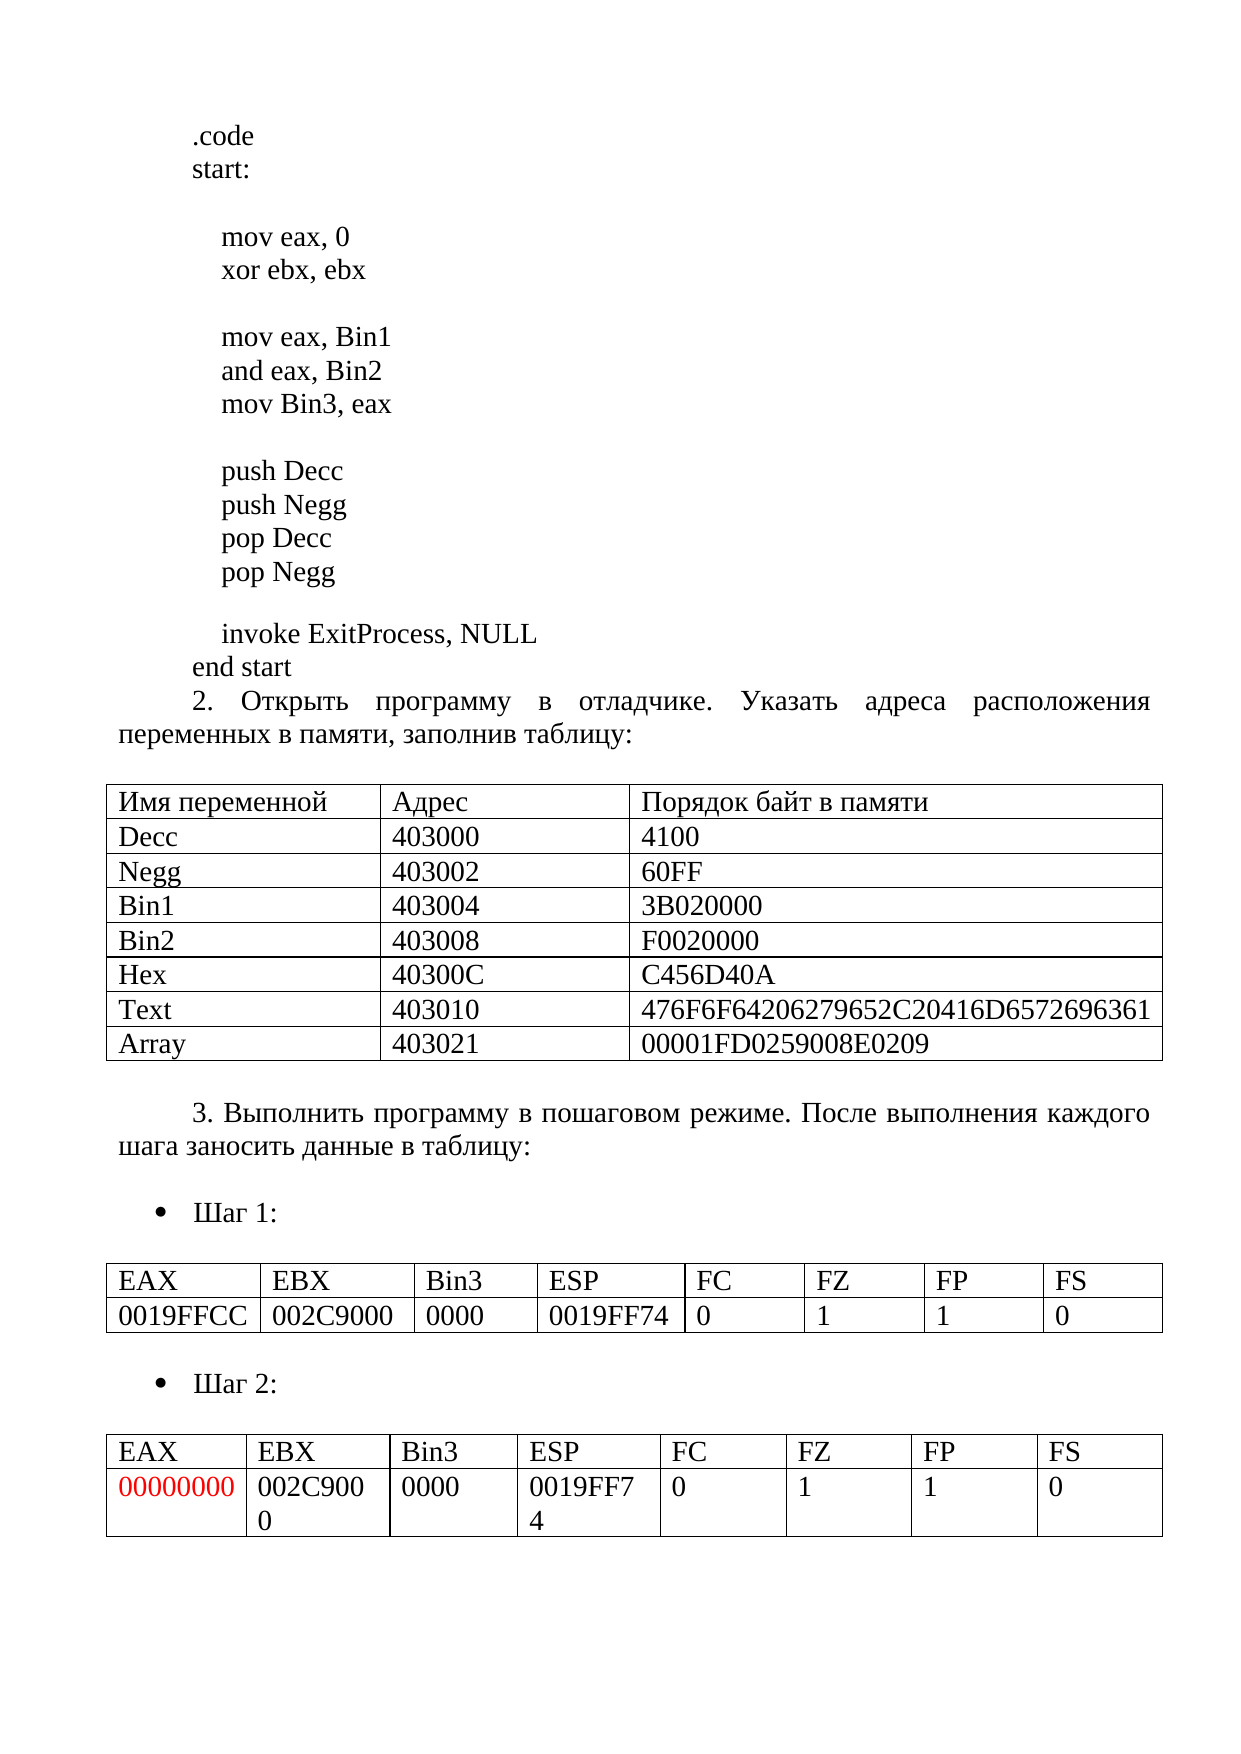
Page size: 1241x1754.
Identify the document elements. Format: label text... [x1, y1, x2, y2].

table_cell Bin1 [107, 888, 380, 922]
text start: [118, 152, 1152, 185]
table_cell Text [107, 992, 380, 1026]
text 3. Выполнить программу в пошаговом режиме. После выполнения каждого шага заносить данные в таблицу: [118, 1095, 1152, 1162]
table_cell 403008 [381, 923, 629, 956]
table_header FS [1044, 1264, 1162, 1297]
table_header ESP [518, 1435, 660, 1468]
table_header EBX [247, 1435, 389, 1468]
list Шаг 1: [156, 1195, 1152, 1229]
table_cell 0000 [415, 1298, 537, 1332]
table_header FZ [787, 1435, 911, 1468]
table_cell 00001FD0259008E0209 [630, 1027, 1162, 1060]
table_cell 403010 [381, 992, 629, 1026]
table_cell 1 [787, 1469, 911, 1536]
table_header ESP [538, 1264, 684, 1297]
table_header FZ [805, 1264, 924, 1297]
text mov eax, Bin1 [118, 319, 1152, 353]
table_header Bin3 [415, 1264, 537, 1297]
table_cell Bin2 [107, 923, 380, 956]
table_header EAX [107, 1264, 260, 1297]
text mov eax, 0 [118, 219, 1152, 252]
table_cell 0 [1038, 1469, 1162, 1536]
text .code [118, 118, 1152, 152]
table_header FC [686, 1264, 804, 1297]
table_header FP [912, 1435, 1037, 1468]
table_cell 3B020000 [630, 888, 1162, 922]
text invoke ExitProcess, NULL [118, 616, 1152, 649]
table_cell 403021 [381, 1027, 629, 1060]
table_cell 0019FF74 [538, 1298, 684, 1332]
table_cell 403004 [381, 888, 629, 922]
table_header Имя переменной [107, 785, 380, 818]
table_header EBX [261, 1264, 414, 1297]
table_cell 0 [661, 1469, 786, 1536]
table_cell 002C9000 [247, 1469, 389, 1536]
table_cell 4100 [630, 819, 1162, 853]
text end start [118, 649, 1152, 683]
text pop Decc [118, 521, 1152, 554]
table_header FS [1038, 1435, 1162, 1468]
table_cell 0000 [391, 1469, 517, 1536]
table_cell Decc [107, 819, 380, 853]
table_cell 0019FFCC [107, 1298, 260, 1332]
table_cell 40300С [381, 958, 629, 991]
table_cell 60FF [630, 854, 1162, 887]
table_cell 0019FF74 [518, 1469, 660, 1536]
table_header Bin3 [391, 1435, 517, 1468]
table_header FC [661, 1435, 786, 1468]
text push Decc [118, 453, 1152, 487]
text pop Negg [118, 554, 1152, 588]
text push Negg [118, 487, 1152, 521]
table_cell Array [107, 1027, 380, 1060]
table_cell Negg [107, 854, 380, 887]
table_cell Hex [107, 958, 380, 991]
table_cell 0 [1044, 1298, 1162, 1332]
text and eax, Bin2 [118, 353, 1152, 386]
table_header FP [925, 1264, 1043, 1297]
text mov Bin3, eax [118, 386, 1152, 420]
table_header Адрес [381, 785, 629, 818]
table_cell 403000 [381, 819, 629, 853]
table_cell 0 [686, 1298, 804, 1332]
table_header Порядок байт в памяти [630, 785, 1162, 818]
table_cell F0020000 [630, 923, 1162, 956]
text 2. Открыть программу в отладчике. Указать адреса расположения переменных в памяти, заполнив таблицу: [118, 683, 1152, 750]
list Шаг 2: [156, 1366, 1152, 1400]
table_cell 476F6F64206279652C20416D6572696361 [630, 992, 1162, 1026]
table_cell 1 [912, 1469, 1037, 1536]
table_cell 403002 [381, 854, 629, 887]
table_cell 1 [925, 1298, 1043, 1332]
text xor ebx, ebx [118, 252, 1152, 286]
table_cell 002C9000 [261, 1298, 414, 1332]
table_header EAX [107, 1435, 246, 1468]
table_cell C456D40A [630, 958, 1162, 991]
table_cell 1 [805, 1298, 924, 1332]
table_cell 00000000 [107, 1469, 246, 1536]
